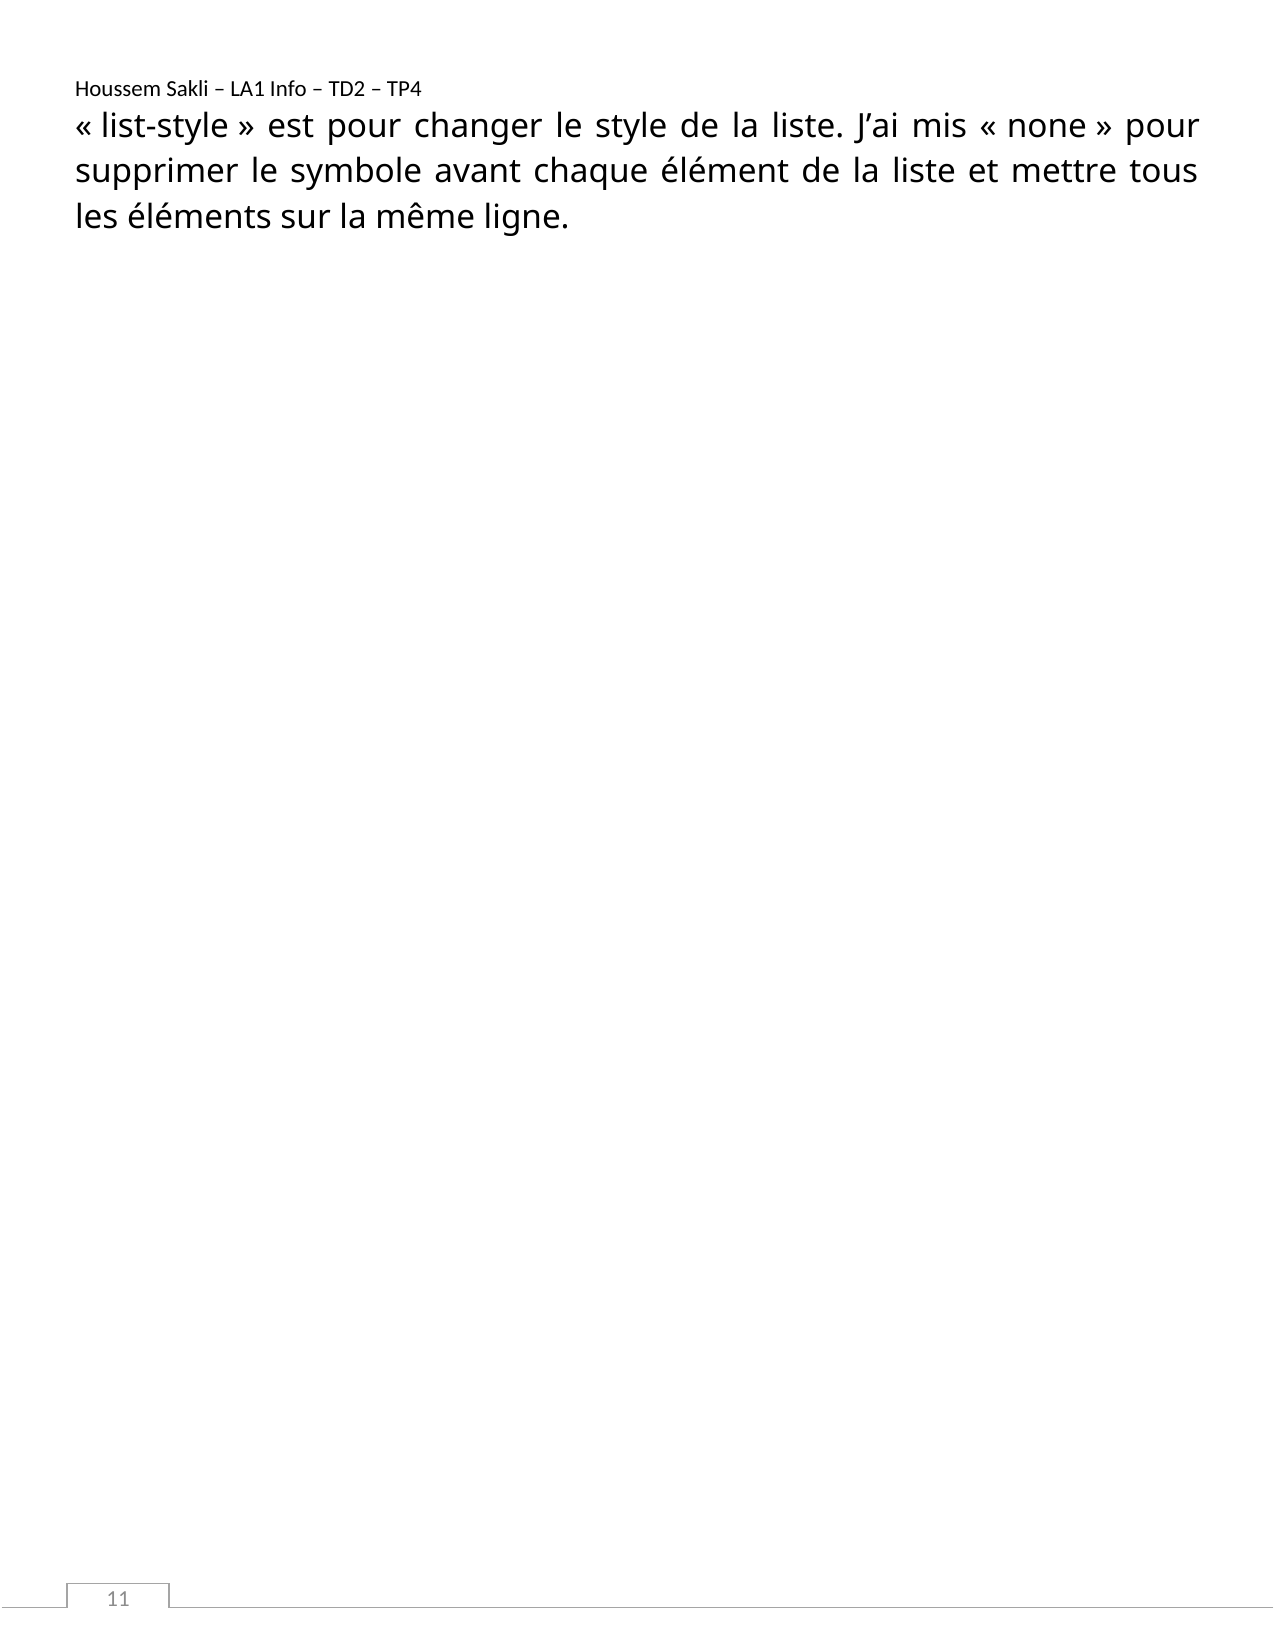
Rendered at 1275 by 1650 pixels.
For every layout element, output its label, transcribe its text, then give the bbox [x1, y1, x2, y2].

text « list-style » est pour changer le style de la liste. J’ai mis « none » pour supprimer le symbole avant chaque élément de la liste et mettre tous les éléments sur la même ligne. [75, 102, 1200, 238]
